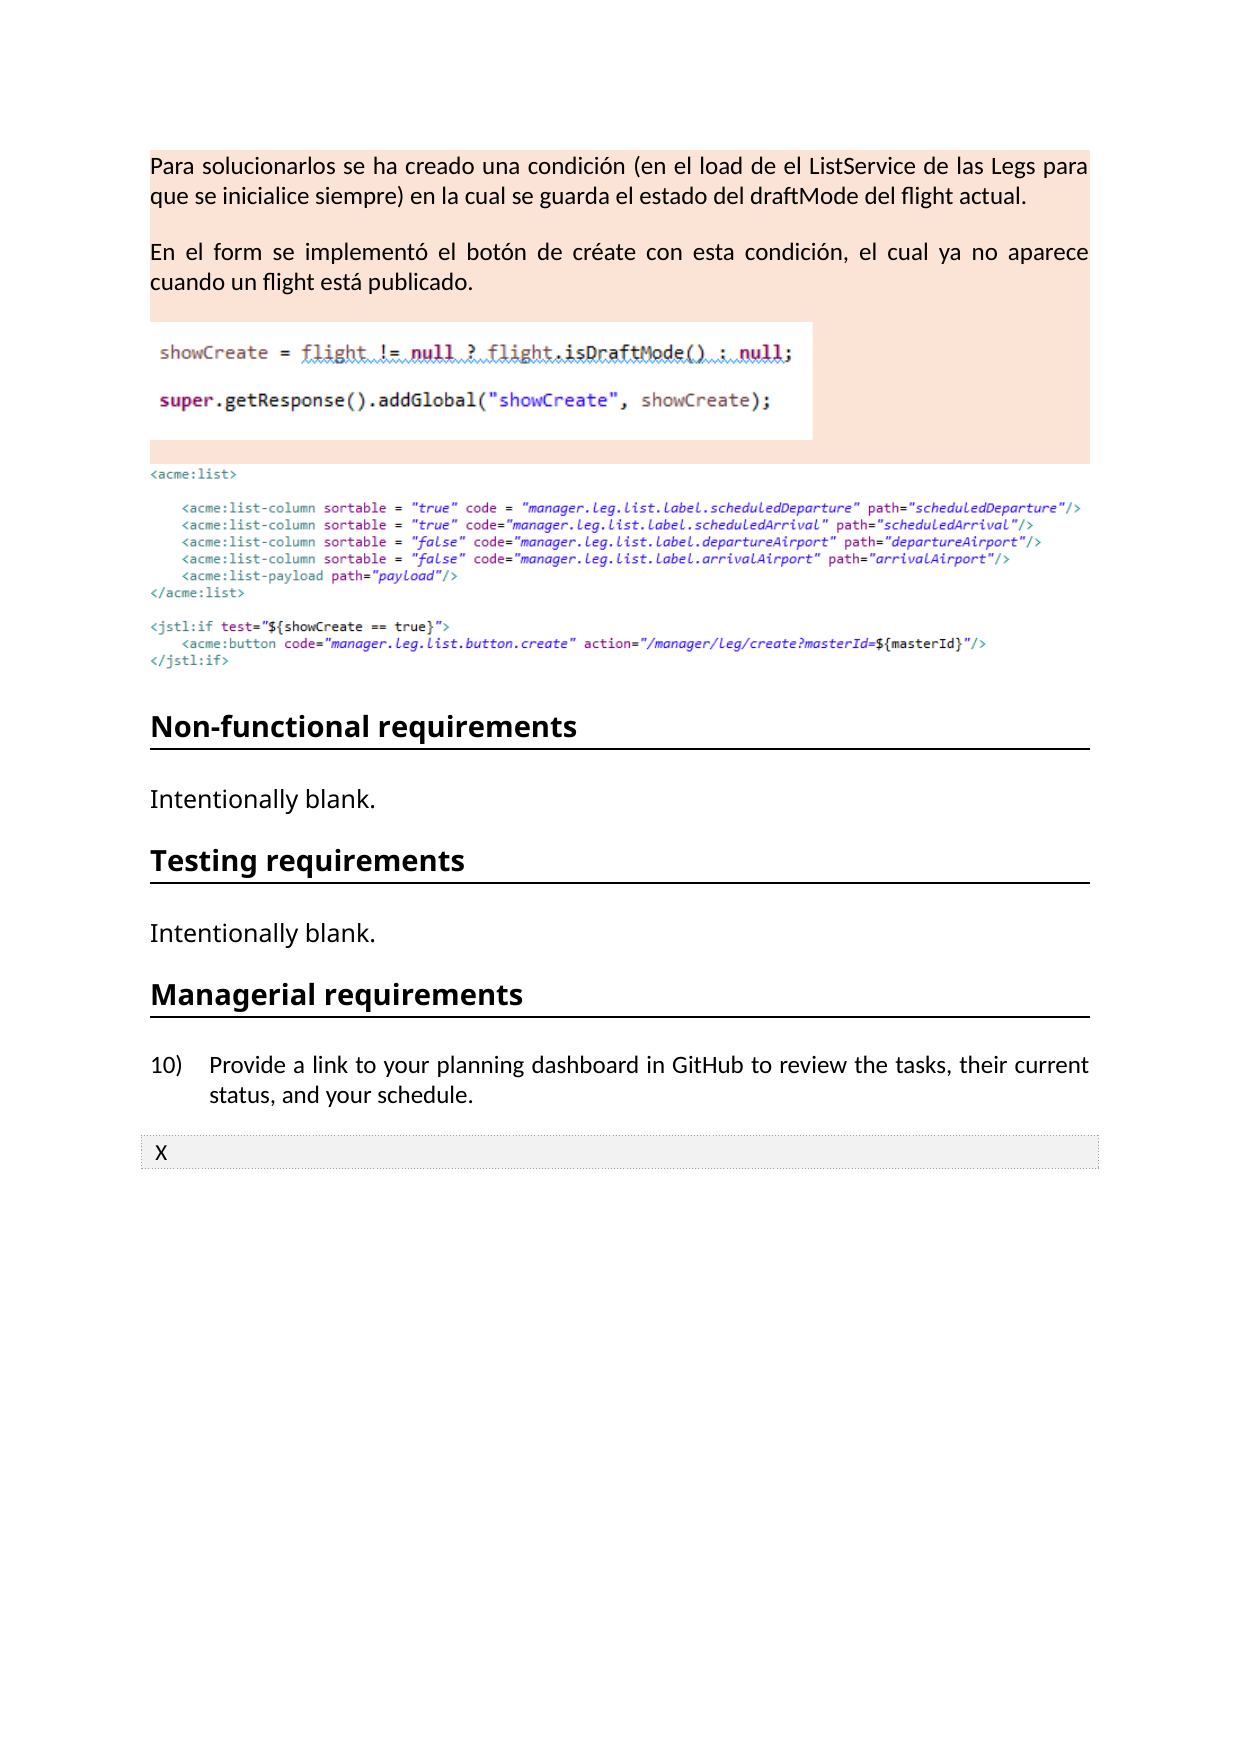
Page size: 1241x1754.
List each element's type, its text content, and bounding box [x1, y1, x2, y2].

subtitle Managerial requirements [150, 974, 1090, 1016]
text Para solucionarlos se ha creado una condición (en el load de el ListService de las Legs para que se inicialice siempre) en la cual se guarda el estado del draftMode del flight actual. [150, 150, 1090, 211]
text Intentionally blank. [150, 781, 1090, 815]
picture [150, 322, 813, 440]
picture [150, 464, 1091, 682]
text Provide a link to your planning dashboard in GitHub to review the tasks, their current status, and your schedule. [150, 1049, 1090, 1110]
subtitle Testing requirements [150, 840, 1090, 882]
text Intentionally blank. [150, 915, 1090, 949]
text En el form se implementó el botón de créate con esta condición, el cual ya no aparece cuando un flight está publicado. [150, 236, 1090, 297]
subtitle Non-functional requirements [150, 707, 1090, 748]
